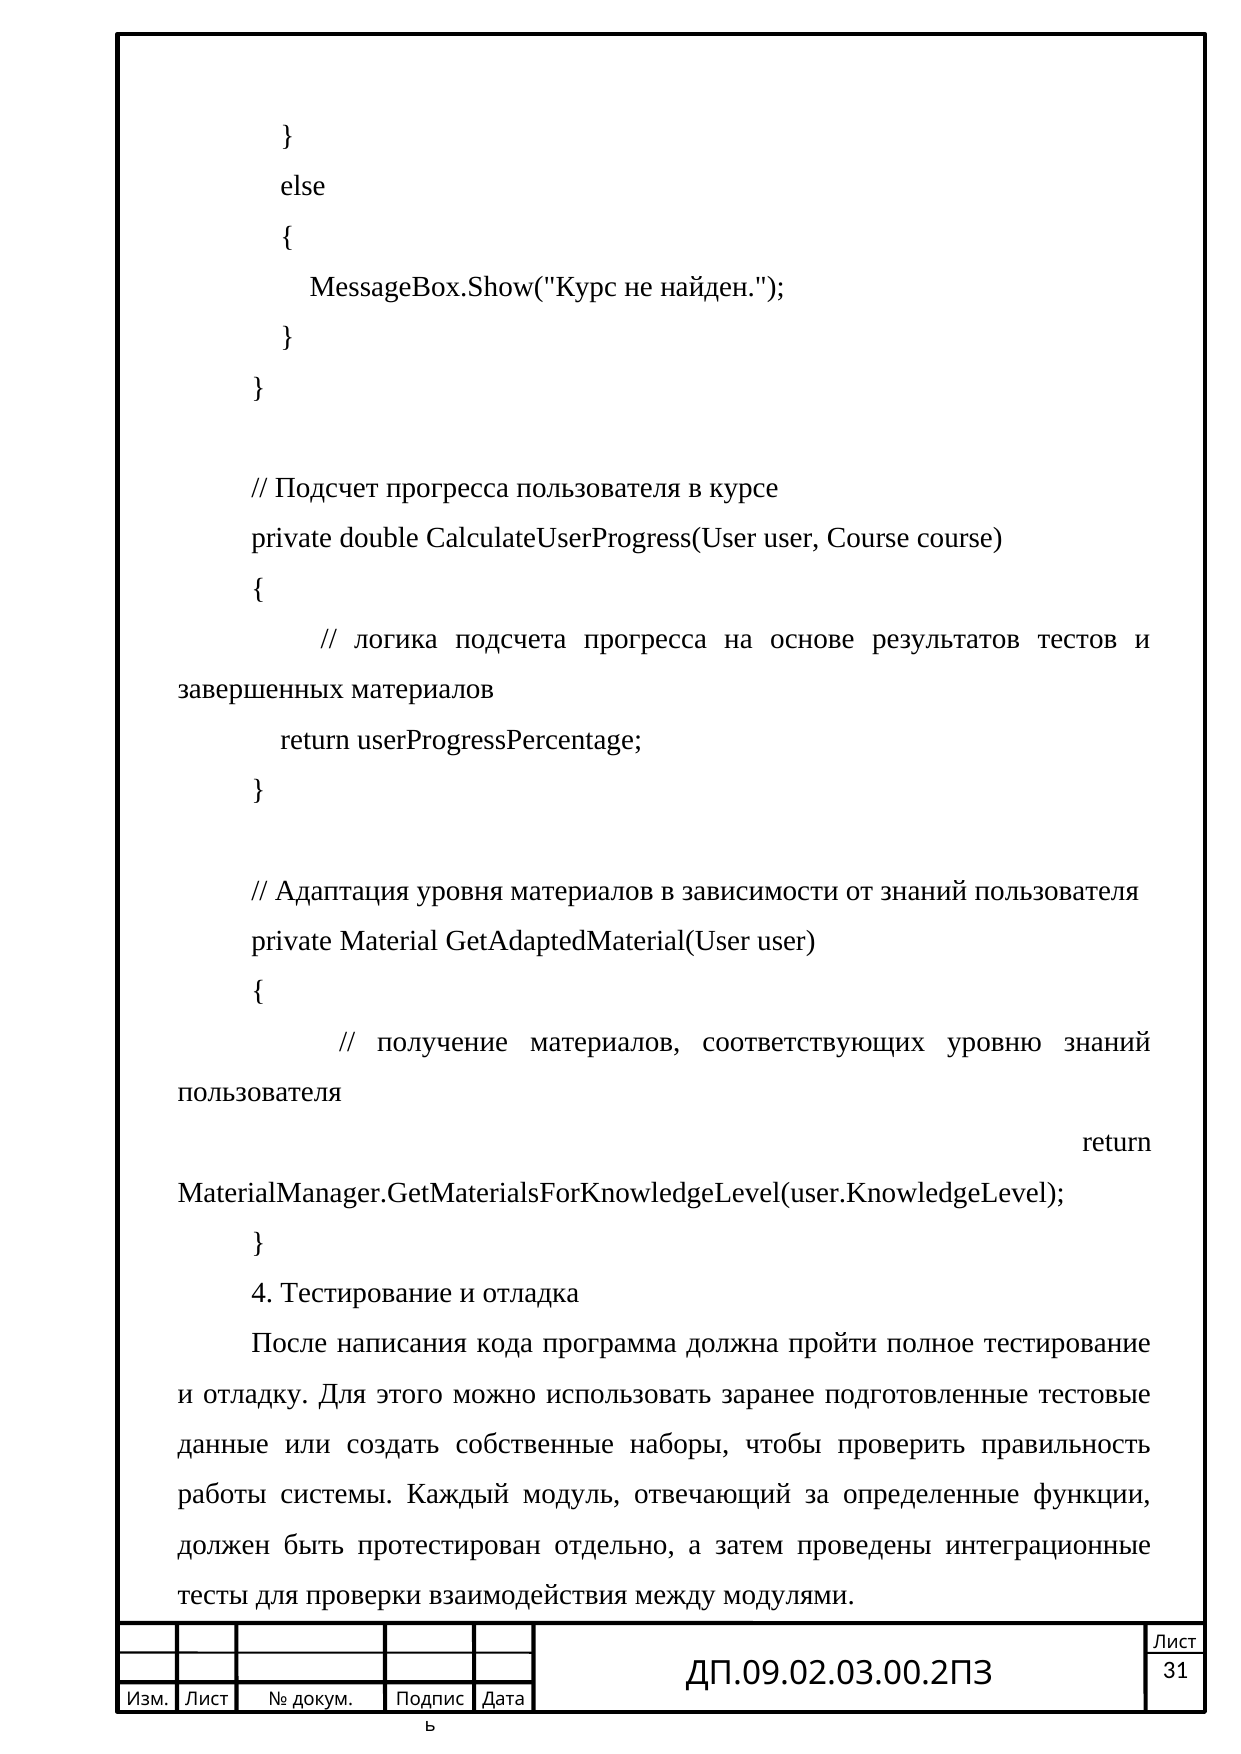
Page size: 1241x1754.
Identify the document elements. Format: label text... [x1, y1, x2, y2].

text return userProgressPercentage; [177, 722, 1152, 755]
text } [177, 772, 1152, 806]
text return MaterialManager.GetMaterialsForKnowledgeLevel(user.KnowledgeLevel); [177, 1124, 1152, 1208]
text } [177, 118, 1152, 152]
text } [177, 1225, 1152, 1258]
text { [177, 571, 1152, 604]
text } [177, 370, 1152, 403]
text MessageBox.Show("Курс не найден."); [177, 269, 1152, 303]
text { [177, 973, 1152, 1007]
text // получение материалов, соответствующих уровню знаний пользователя [177, 1024, 1152, 1108]
text else [177, 168, 1152, 202]
text // Подсчет прогресса пользователя в курсе [177, 470, 1152, 504]
text } [177, 319, 1152, 353]
text // Адаптация уровня материалов в зависимости от знаний пользователя [177, 873, 1152, 906]
text { [177, 219, 1152, 252]
text 4. Тестирование и отладка [177, 1275, 1152, 1309]
text private Material GetAdaptedMaterial(User user) [177, 923, 1152, 957]
text // логика подсчета прогресса на основе результатов тестов и завершенных материалов [177, 621, 1152, 705]
text После написания кода программа должна пройти полное тестирование и отладку. Для этого можно использовать заранее подготовленные тестовые данные или создать собственные наборы, чтобы проверить правильность работы системы. Каждый модуль, отвечающий за определенные функции, должен быть протестирован отдельно, а затем проведены интеграционные тесты для проверки взаимодействия между модулями. [177, 1326, 1152, 1611]
text private double CalculateUserProgress(User user, Course course) [177, 521, 1152, 554]
